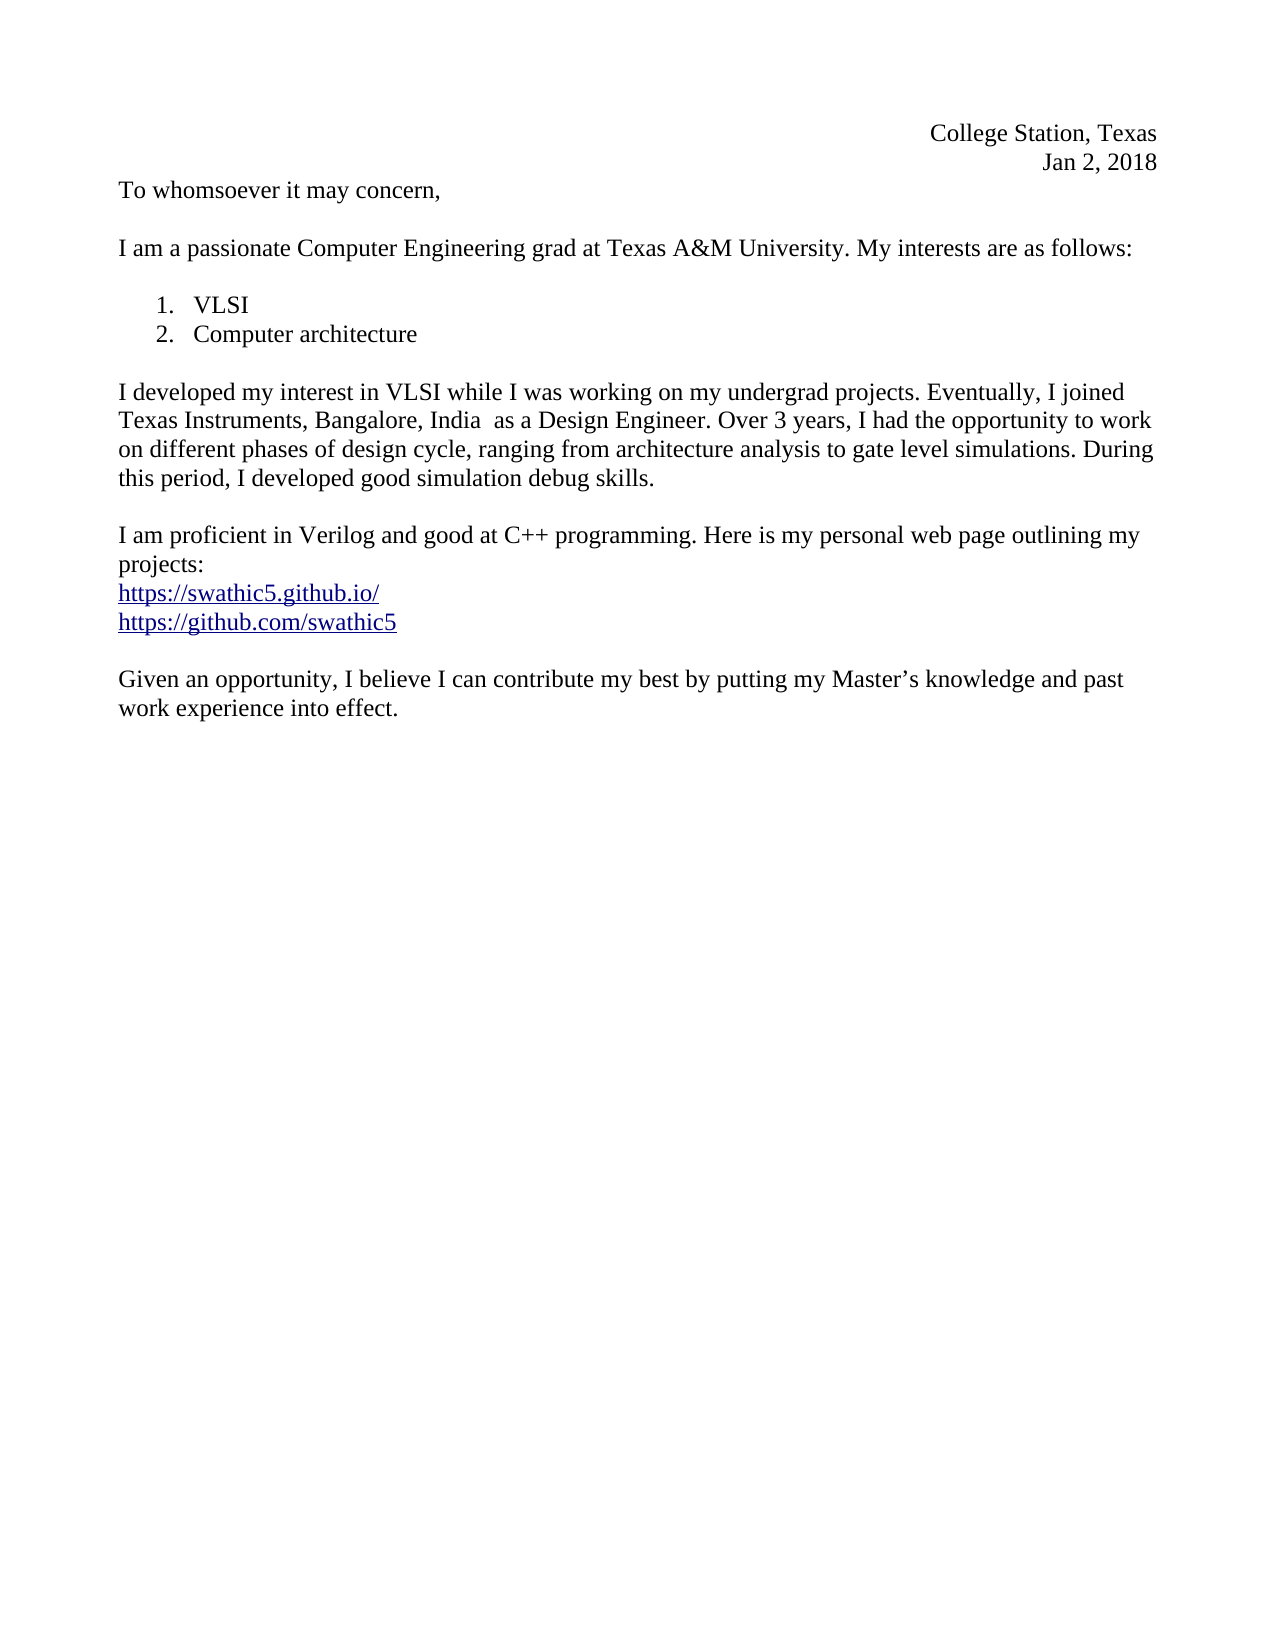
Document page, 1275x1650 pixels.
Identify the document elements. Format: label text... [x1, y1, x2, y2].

text To whomsoever it may concern, [118, 176, 1157, 204]
text https://github.com/swathic5 [118, 607, 1157, 636]
text Given an opportunity, I believe I can contribute my best by putting my Master’s knowledge and past work experience into effect. [118, 664, 1157, 722]
list VLSI [156, 291, 1157, 319]
text I developed my interest in VLSI while I was working on my undergrad projects. Eventually, I joined Texas Instruments, Bangalore, India as a Design Engineer. Over 3 years, I had the opportunity to work on different phases of design cycle, ranging from architecture analysis to gate level simulations. During this period, I developed good simulation debug skills. [118, 377, 1157, 492]
text Jan 2, 2018 [118, 147, 1157, 176]
text College Station, Texas [118, 118, 1157, 147]
text I am a passionate Computer Engineering grad at Texas A&M University. My interests are as follows: [118, 233, 1157, 262]
list Computer architecture [156, 319, 1157, 348]
text I am proficient in Verilog and good at C++ programming. Here is my personal web page outlining my projects: [118, 521, 1157, 578]
text https://swathic5.github.io/ [118, 578, 1157, 607]
